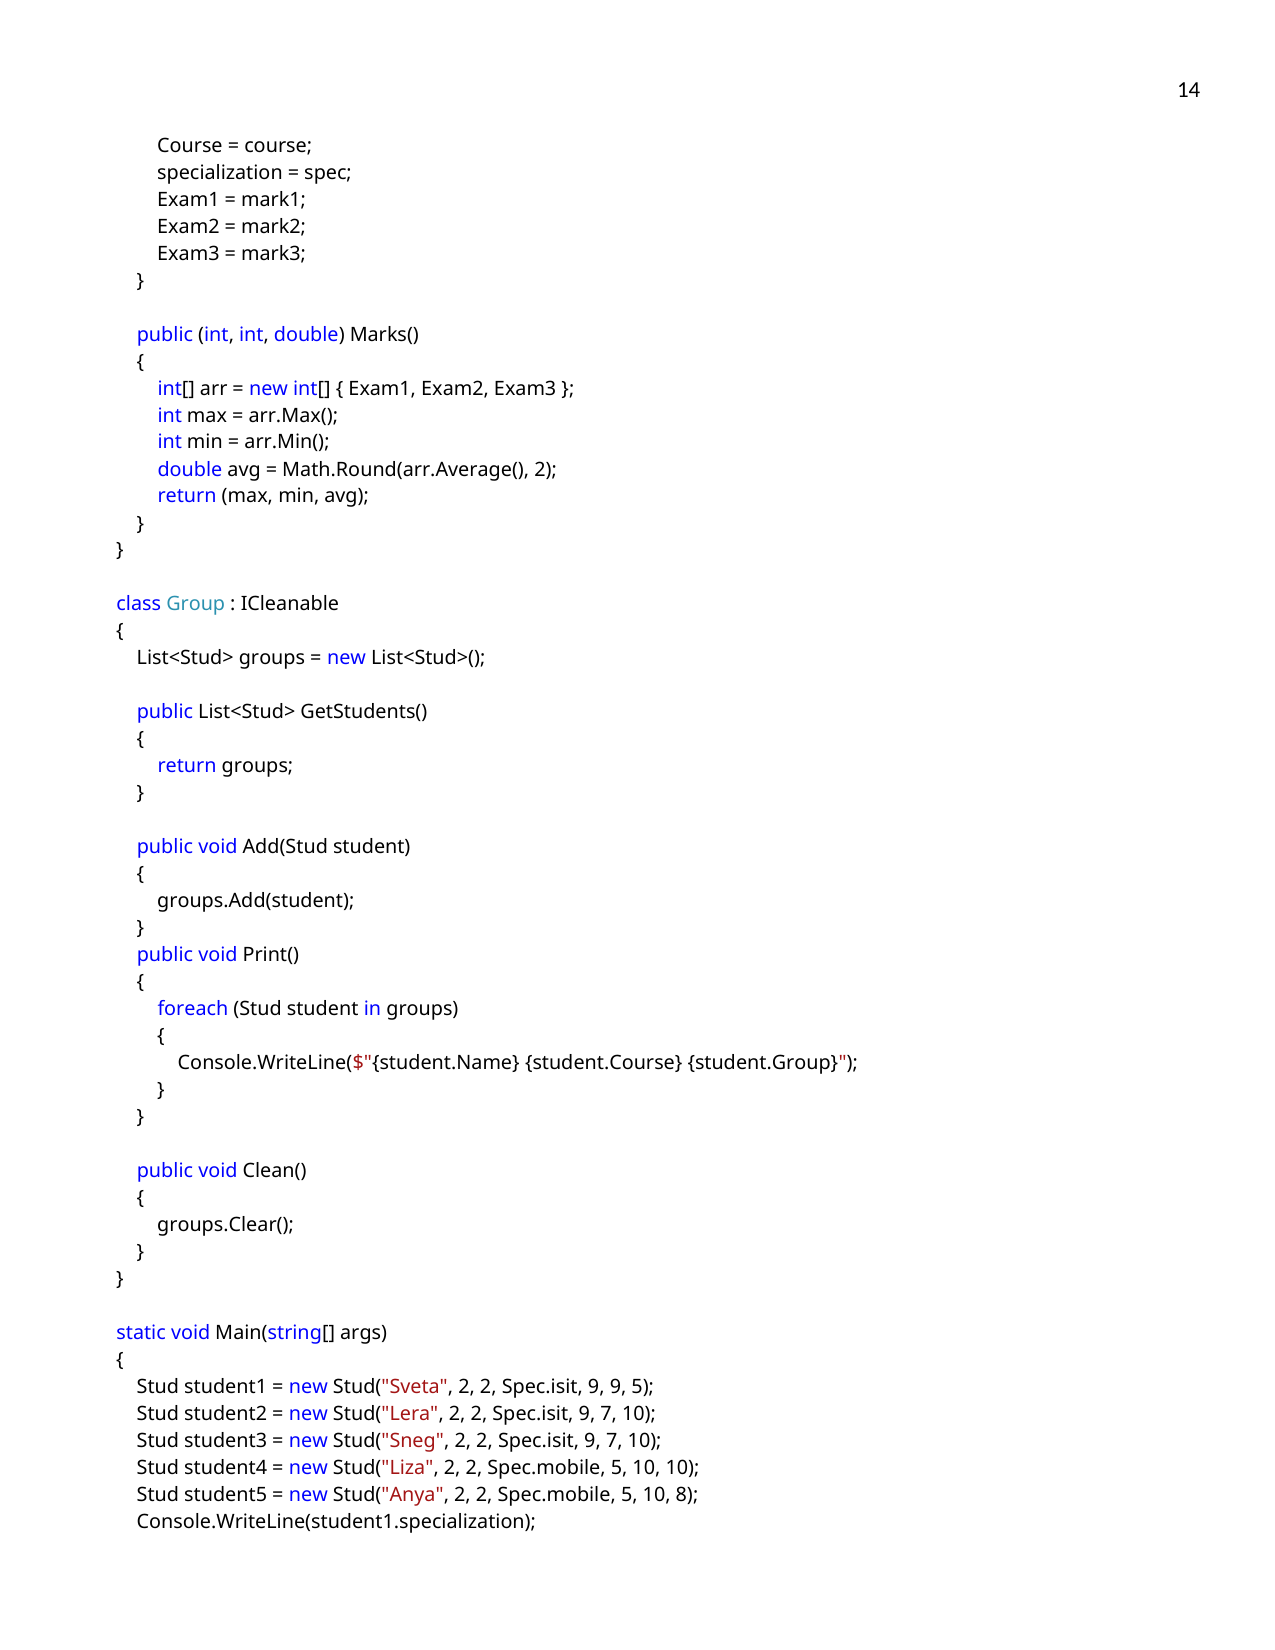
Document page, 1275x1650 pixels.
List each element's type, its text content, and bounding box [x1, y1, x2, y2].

text public (int, int, double) Marks() [75, 320, 1200, 347]
text int min = arr.Min(); [75, 428, 1200, 455]
text static void Main(string[] args) [75, 1318, 1200, 1345]
text Exam3 = mark3; [75, 239, 1200, 266]
text } [75, 913, 1200, 940]
text Stud student4 = new Stud("Liza", 2, 2, Spec.mobile, 5, 10, 10); [75, 1453, 1200, 1480]
text } [75, 778, 1200, 806]
text foreach (Stud student in groups) [75, 994, 1200, 1021]
text { [75, 967, 1200, 994]
text class Group : ICleanable [75, 590, 1200, 617]
text { [75, 1021, 1200, 1048]
text { [75, 859, 1200, 886]
text Stud student2 = new Stud("Lera", 2, 2, Spec.isit, 9, 7, 10); [75, 1399, 1200, 1426]
text Exam2 = mark2; [75, 212, 1200, 239]
text public void Add(Stud student) [75, 832, 1200, 859]
text public void Clean() [75, 1156, 1200, 1183]
text } [75, 1264, 1200, 1291]
text Console.WriteLine(student1.specialization); [75, 1507, 1200, 1534]
text Course = course; [75, 131, 1200, 158]
text } [75, 1102, 1200, 1129]
text } [75, 1237, 1200, 1264]
text Stud student5 = new Stud("Anya", 2, 2, Spec.mobile, 5, 10, 8); [75, 1480, 1200, 1507]
text public List<Stud> GetStudents() [75, 698, 1200, 724]
text double avg = Math.Round(arr.Average(), 2); [75, 455, 1200, 482]
text List<Stud> groups = new List<Stud>(); [75, 644, 1200, 671]
text Console.WriteLine($"{student.Name} {student.Course} {student.Group}"); [75, 1048, 1200, 1075]
text int[] arr = new int[] { Exam1, Exam2, Exam3 }; [75, 374, 1200, 401]
text Stud student3 = new Stud("Sneg", 2, 2, Spec.isit, 9, 7, 10); [75, 1426, 1200, 1453]
text } [75, 509, 1200, 536]
text } [75, 1075, 1200, 1102]
text int max = arr.Max(); [75, 401, 1200, 428]
text { [75, 1345, 1200, 1372]
text { [75, 617, 1200, 644]
text } [75, 266, 1200, 293]
text groups.Clear(); [75, 1210, 1200, 1237]
text } [75, 536, 1200, 563]
text return (max, min, avg); [75, 482, 1200, 509]
text { [75, 347, 1200, 374]
text return groups; [75, 752, 1200, 778]
text Stud student1 = new Stud("Sveta", 2, 2, Spec.isit, 9, 9, 5); [75, 1372, 1200, 1399]
text { [75, 724, 1200, 752]
text groups.Add(student); [75, 886, 1200, 913]
text Exam1 = mark1; [75, 185, 1200, 212]
text { [75, 1183, 1200, 1210]
text specialization = spec; [75, 158, 1200, 185]
text public void Print() [75, 940, 1200, 967]
